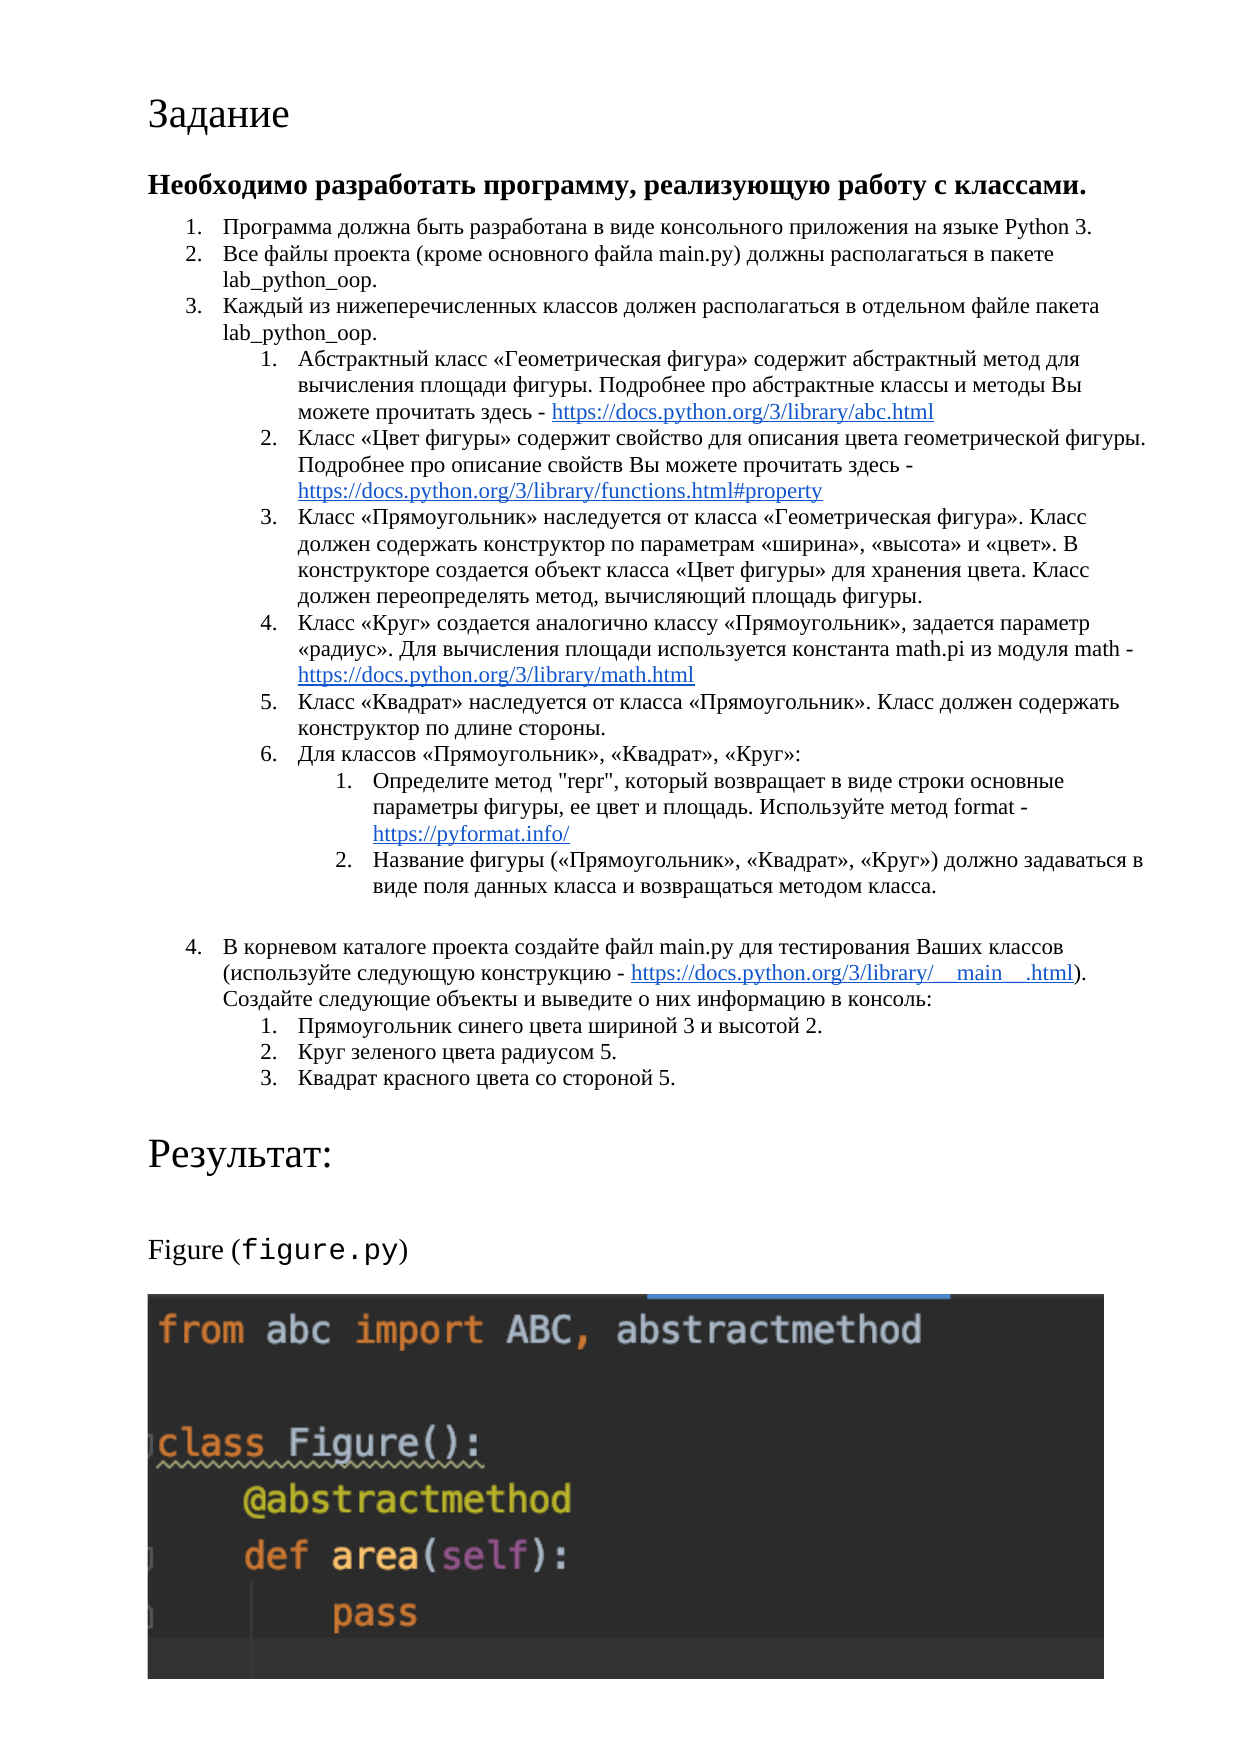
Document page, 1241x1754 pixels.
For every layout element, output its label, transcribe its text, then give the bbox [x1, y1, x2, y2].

subtitle Задание [148, 89, 1152, 137]
list Прямоугольник синего цвета шириной 3 и высотой 2. [260, 1012, 1152, 1038]
list Класс «Цвет фигуры» содержит свойство для описания цвета геометрической фигуры. Подробнее про описание свойств Вы можете прочитать здесь - https://docs.python.org/3/library/functions.html#property [260, 424, 1152, 503]
subtitle Результат: [148, 1128, 1152, 1176]
picture [147, 1294, 1104, 1679]
list В корневом каталоге проекта создайте файл main.py для тестирования Ваших классов (используйте следующую конструкцию - https://docs.python.org/3/library/__main__.html). Создайте следующие объекты и выведите о них информацию в консоль: [185, 933, 1152, 1012]
list Класс «Прямоугольник» наследуется от класса «Геометрическая фигура». Класс должен содержать конструктор по параметрам «ширина», «высота» и «цвет». В конструкторе создается объект класса «Цвет фигуры» для хранения цвета. Класс должен переопределять метод, вычисляющий площадь фигуры. [260, 503, 1152, 609]
list Для классов «Прямоугольник», «Квадрат», «Круг»: [260, 741, 1152, 767]
list Определите метод "repr", который возвращает в виде строки основные параметры фигуры, ее цвет и площадь. Используйте метод format - https://pyformat.info/ [335, 767, 1152, 846]
subtitle Figure (figure.py) [148, 1232, 1152, 1268]
list Квадрат красного цвета со стороной 5. [260, 1064, 1152, 1091]
list Круг зеленого цвета радиусом 5. [260, 1038, 1152, 1064]
text Необходимо разработать программу, реализующую работу с классами. [148, 167, 1152, 201]
list Абстрактный класс «Геометрическая фигура» содержит абстрактный метод для вычисления площади фигуры. Подробнее про абстрактные классы и методы Вы можете прочитать здесь - https://docs.python.org/3/library/abc.html [260, 345, 1152, 424]
list Класс «Квадрат» наследуется от класса «Прямоугольник». Класс должен содержать конструктор по длине стороны. [260, 688, 1152, 741]
list Все файлы проекта (кроме основного файла main.py) должны располагаться в пакете lab_python_oop. [185, 240, 1152, 292]
list Программа должна быть разработана в виде консольного приложения на языке Python 3. [185, 213, 1152, 240]
list Название фигуры («Прямоугольник», «Квадрат», «Круг») должно задаваться в виде поля данных класса и возвращаться методом класса. [335, 846, 1152, 899]
list Каждый из нижеперечисленных классов должен располагаться в отдельном файле пакета lab_python_oop. [185, 292, 1152, 345]
list Класс «Круг» создается аналогично классу «Прямоугольник», задается параметр «радиус». Для вычисления площади используется константа math.pi из модуля math - https://docs.python.org/3/library/math.html [260, 609, 1152, 688]
